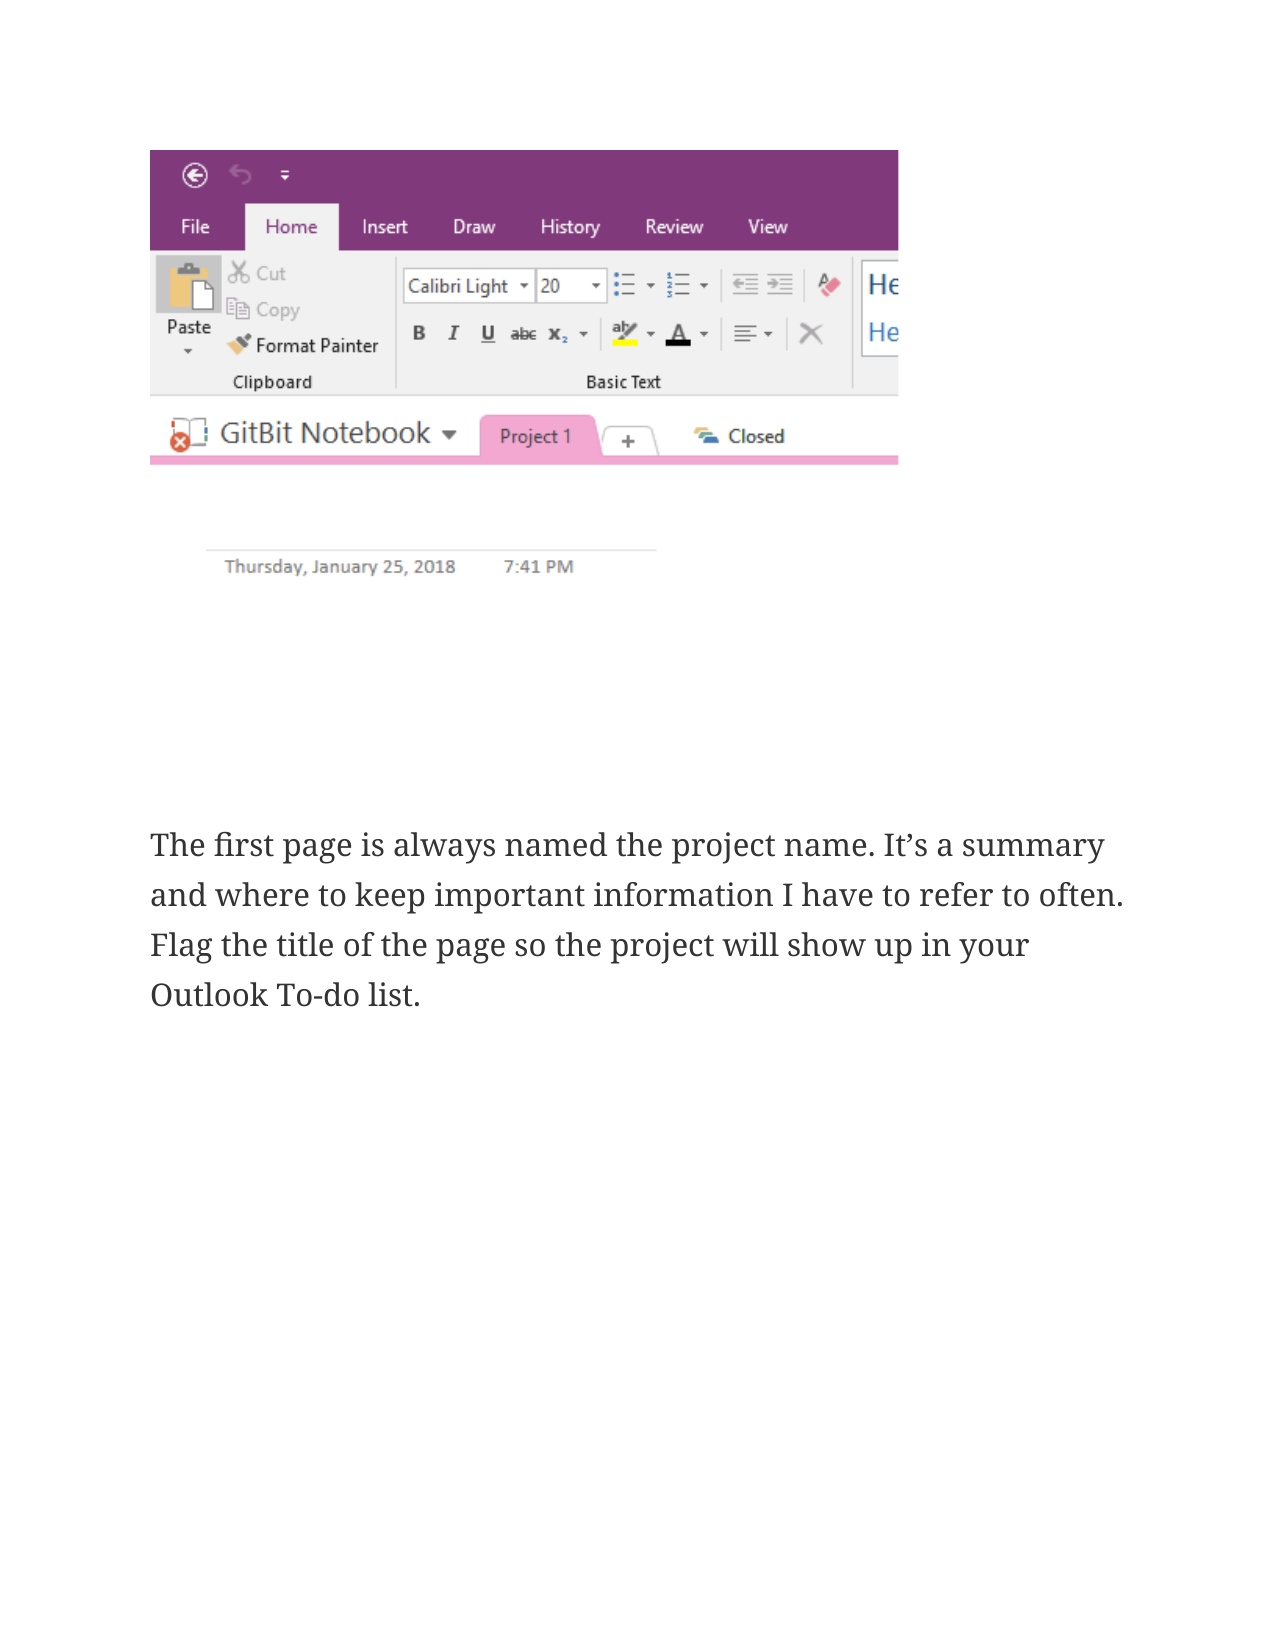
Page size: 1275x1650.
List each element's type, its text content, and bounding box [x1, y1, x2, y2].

text The first page is always named the project name. It’s a summary and where to keep important information I have to refer to often. Flag the title of the page so the project will show up in your Outlook To-do list. [150, 816, 1125, 1016]
picture [150, 150, 899, 811]
